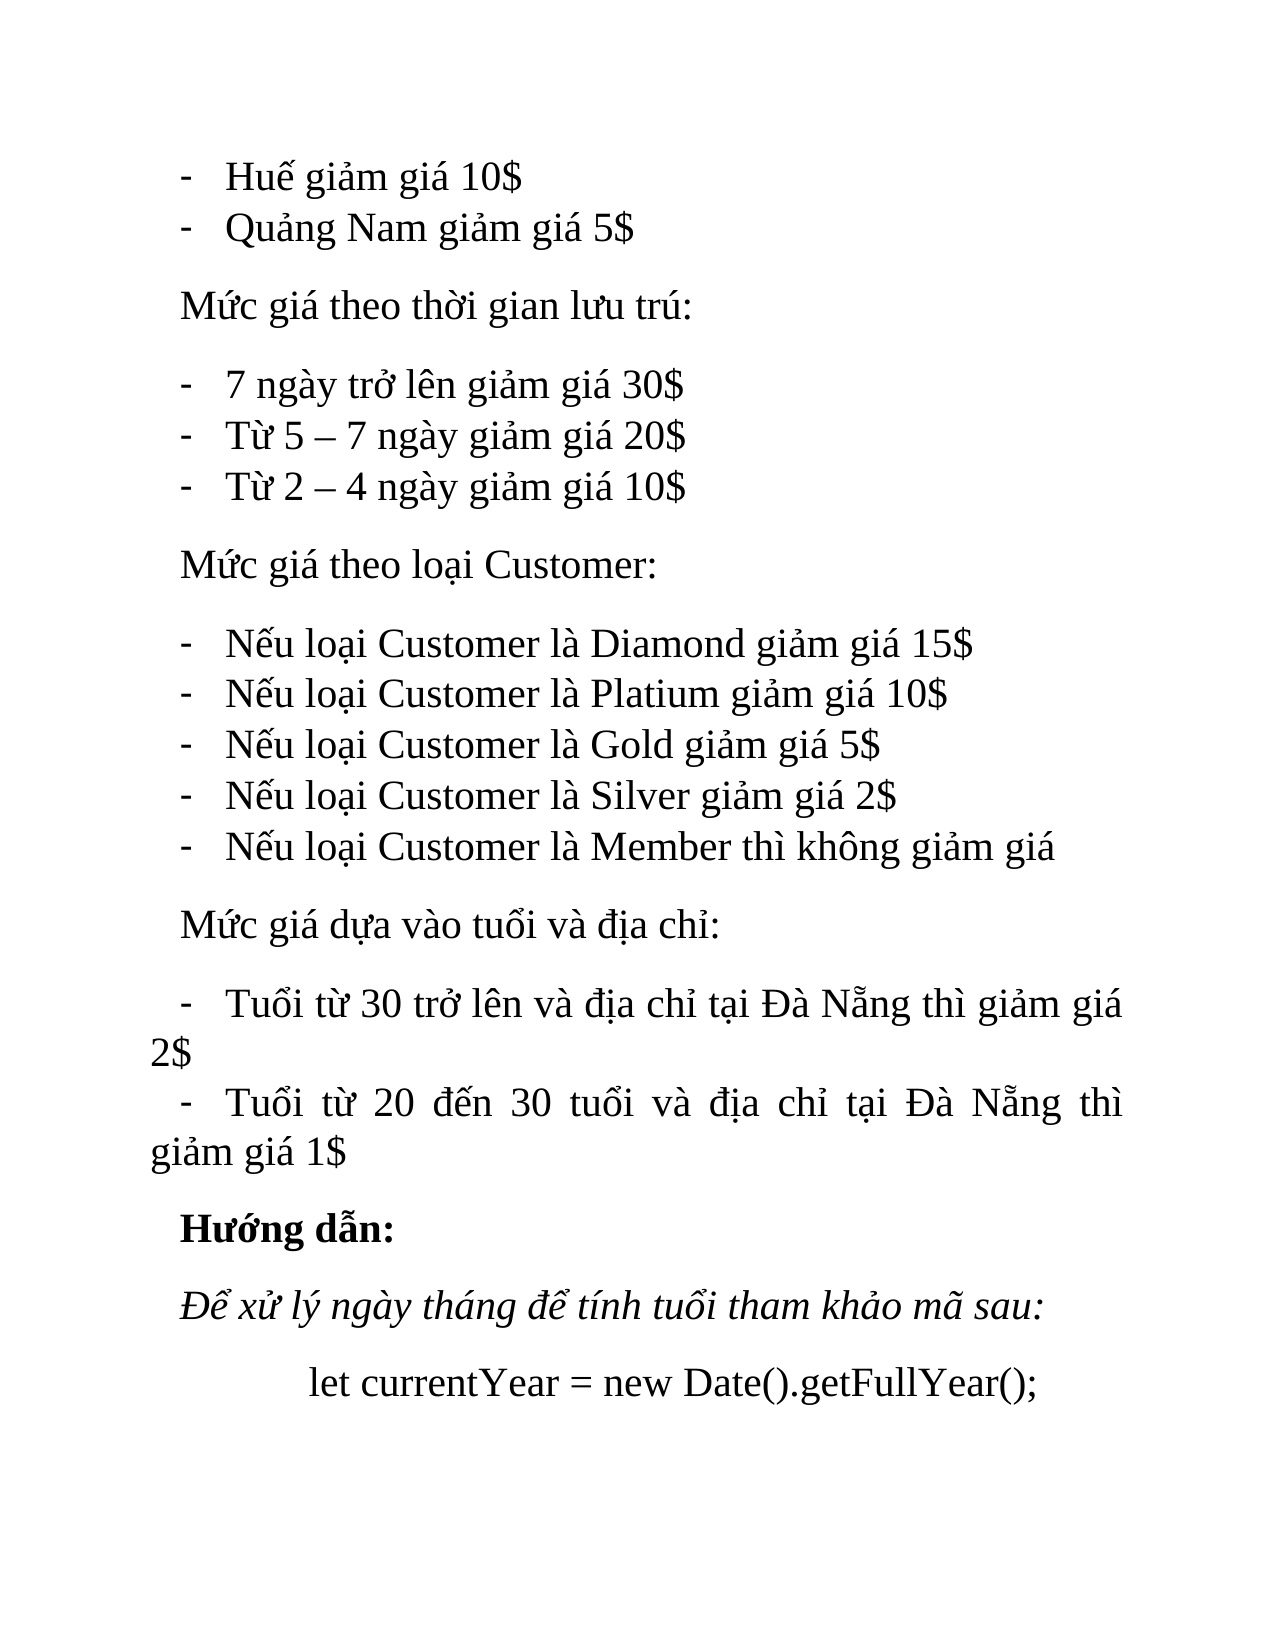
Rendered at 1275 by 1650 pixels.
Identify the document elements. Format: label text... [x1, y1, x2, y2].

list Nếu loại Customer là Gold giảm giá 5$ [150, 718, 1125, 769]
list Tuổi từ 30 trở lên và địa chỉ tại Đà Nẵng thì giảm giá 2$ [150, 977, 1125, 1076]
list Nếu loại Customer là Member thì không giảm giá [150, 820, 1125, 871]
text Hướng dẫn: [150, 1204, 1125, 1252]
list Nếu loại Customer là Silver giảm giá 2$ [150, 769, 1125, 820]
text let currentYear = new Date().getFullYear(); [150, 1358, 1125, 1406]
list Từ 5 – 7 ngày giảm giá 20$ [150, 409, 1125, 459]
text Mức giá dựa vào tuổi và địa chỉ: [150, 900, 1125, 948]
list 7 ngày trở lên giảm giá 30$ [150, 358, 1125, 409]
text Mức giá theo loại Customer: [150, 539, 1125, 587]
list Tuổi từ 20 đến 30 tuổi và địa chỉ tại Đà Nẵng thì giảm giá 1$ [150, 1076, 1125, 1174]
list Nếu loại Customer là Platium giảm giá 10$ [150, 667, 1125, 718]
list Từ 2 – 4 ngày giảm giá 10$ [150, 459, 1125, 510]
list Huế giảm giá 10$ [150, 150, 1125, 201]
text Để xử lý ngày tháng để tính tuổi tham khảo mã sau: [150, 1281, 1125, 1329]
list Nếu loại Customer là Diamond giảm giá 15$ [150, 617, 1125, 667]
list Quảng Nam giảm giá 5$ [150, 201, 1125, 252]
text Mức giá theo thời gian lưu trú: [150, 281, 1125, 329]
